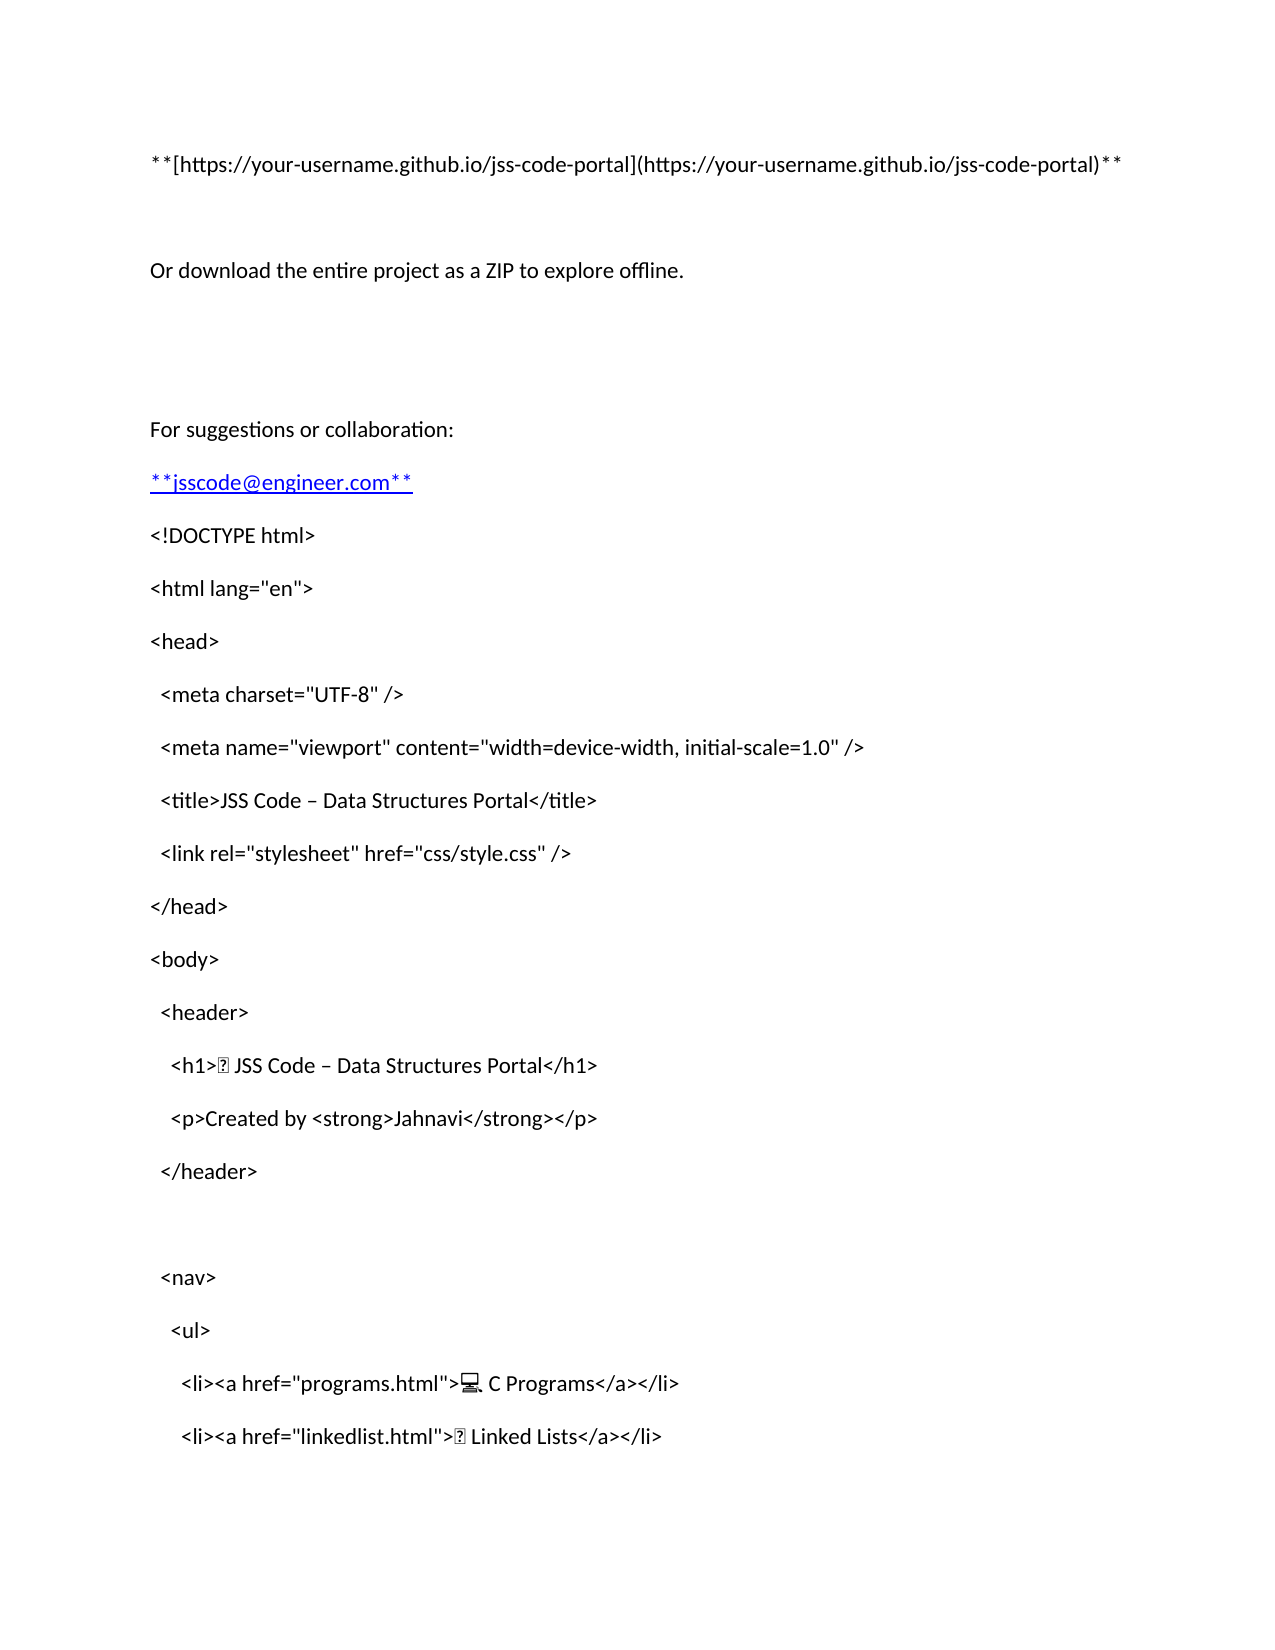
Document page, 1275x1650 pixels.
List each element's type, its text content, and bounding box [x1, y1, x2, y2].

text <body> [150, 945, 1125, 973]
text <li><a href="linkedlist.html">🔗 Linked Lists</a></li> [150, 1422, 1125, 1451]
text <link rel="stylesheet" href="css/style.css" /> [150, 839, 1125, 867]
text <html lang="en"> [150, 574, 1125, 602]
text <li><a href="programs.html">💻 C Programs</a></li> [150, 1369, 1125, 1397]
text Or download the entire project as a ZIP to explore offline. [150, 256, 1125, 284]
text </head> [150, 892, 1125, 920]
text <header> [150, 998, 1125, 1026]
text **[https://your-username.github.io/jss-code-portal](https://your-username.github.io/jss-code-portal)** [150, 150, 1125, 178]
text **jsscode@engineer.com** [150, 468, 1125, 496]
text <title>JSS Code – Data Structures Portal</title> [150, 786, 1125, 814]
text </header> [150, 1157, 1125, 1185]
text <!DOCTYPE html> [150, 521, 1125, 549]
text <head> [150, 627, 1125, 655]
text For suggestions or collaboration: [150, 415, 1125, 443]
text <h1>📘 JSS Code – Data Structures Portal</h1> [150, 1051, 1125, 1079]
text <meta charset="UTF-8" /> [150, 680, 1125, 708]
text <nav> [150, 1263, 1125, 1291]
text <meta name="viewport" content="width=device-width, initial-scale=1.0" /> [150, 733, 1125, 761]
text <ul> [150, 1316, 1125, 1344]
text <p>Created by <strong>Jahnavi</strong></p> [150, 1104, 1125, 1132]
